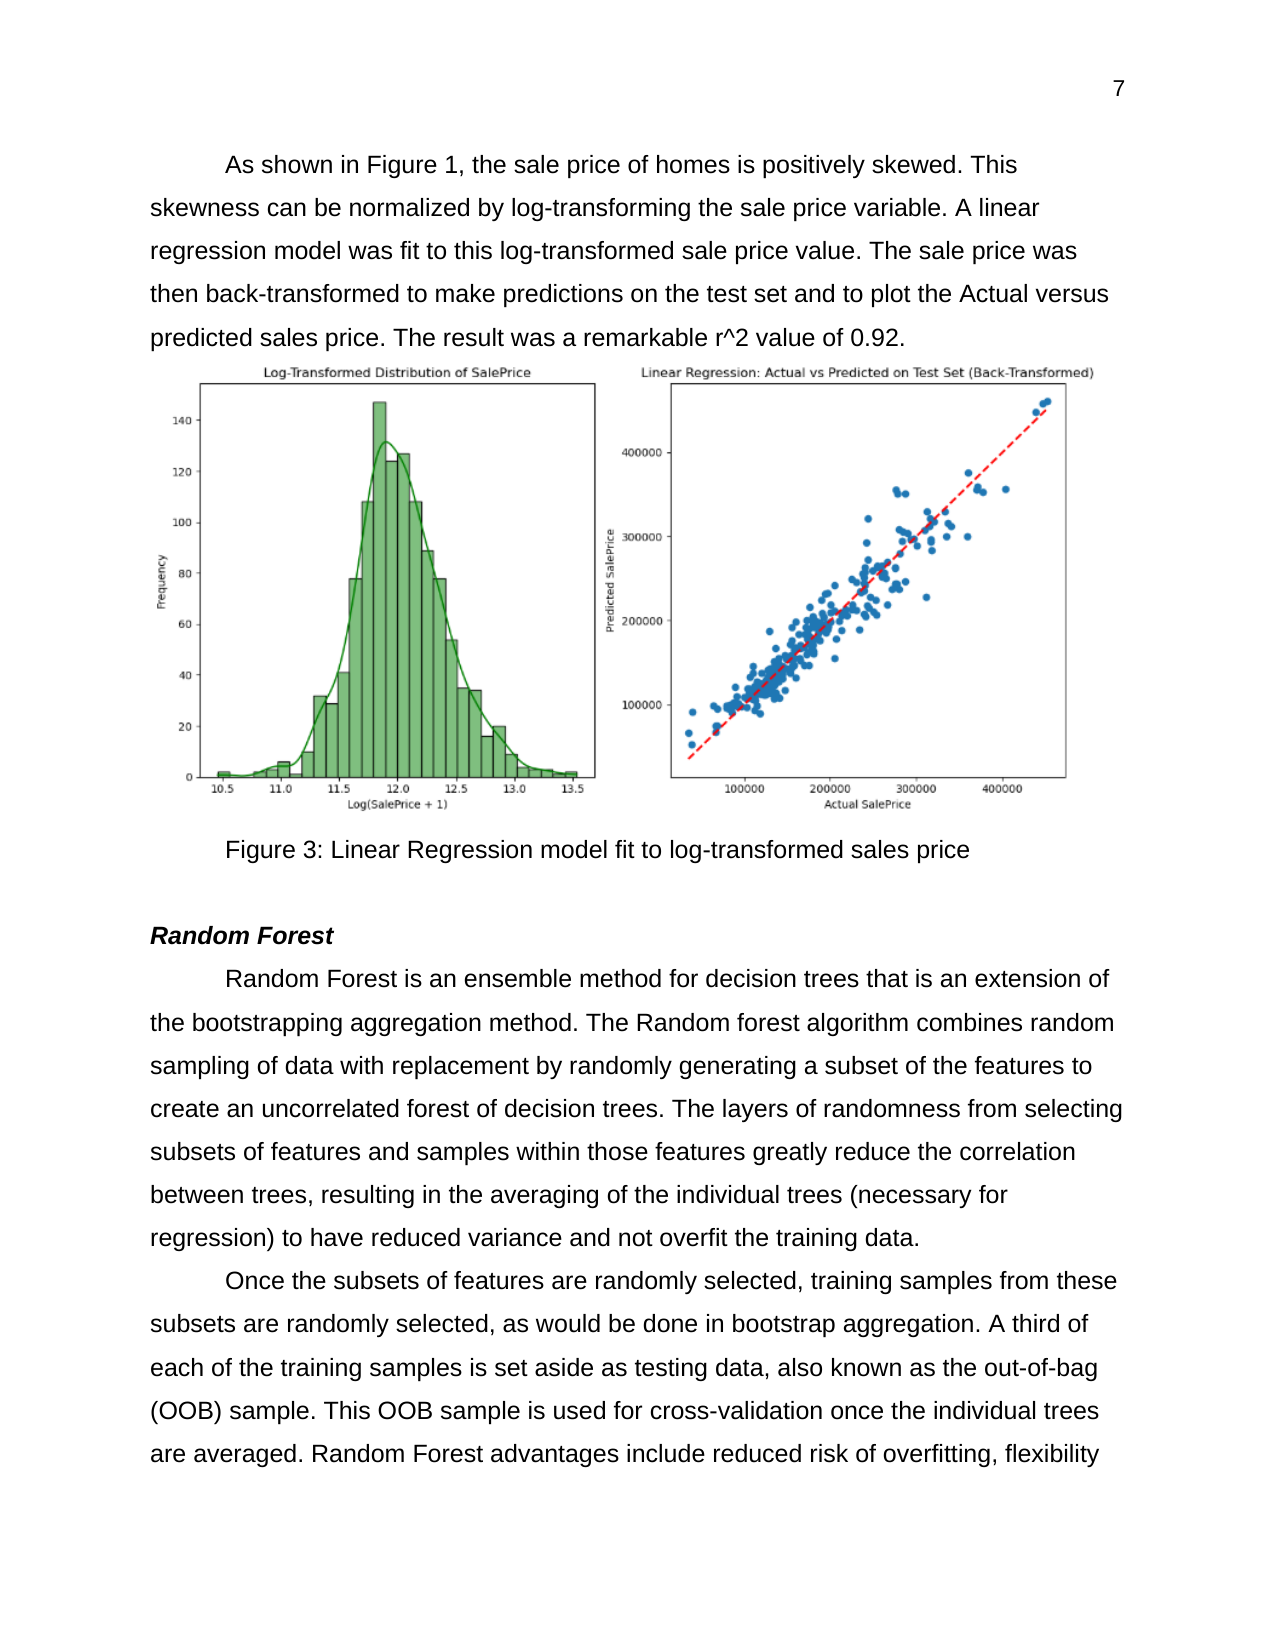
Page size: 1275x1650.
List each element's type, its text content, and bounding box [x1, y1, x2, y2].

picture [150, 365, 1125, 822]
text Random Forest [150, 921, 1125, 950]
text Figure 3: Linear Regression model fit to log-transformed sales price [150, 835, 1125, 864]
text Random Forest is an ensemble method for decision trees that is an extension of the bootstrapping aggregation method. The Random forest algorithm combines random sampling of data with replacement by randomly generating a subset of the features to create an uncorrelated forest of decision trees. The layers of randomness from selecting subsets of features and samples within those features greatly reduce the correlation between trees, resulting in the averaging of the individual trees (necessary for regression) to have reduced variance and not overfit the training data. [150, 964, 1125, 1252]
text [150, 1266, 1125, 1467]
text As shown in Figure 1, the sale price of homes is positively skewed. This skewness can be normalized by log-transforming the sale price variable. A linear regression model was fit to this log-transformed sale price value. The sale price was then back-transformed to make predictions on the test set and to plot the Actual versus predicted sales price. The result was a remarkable r^2 value of 0.92. [150, 150, 1125, 351]
